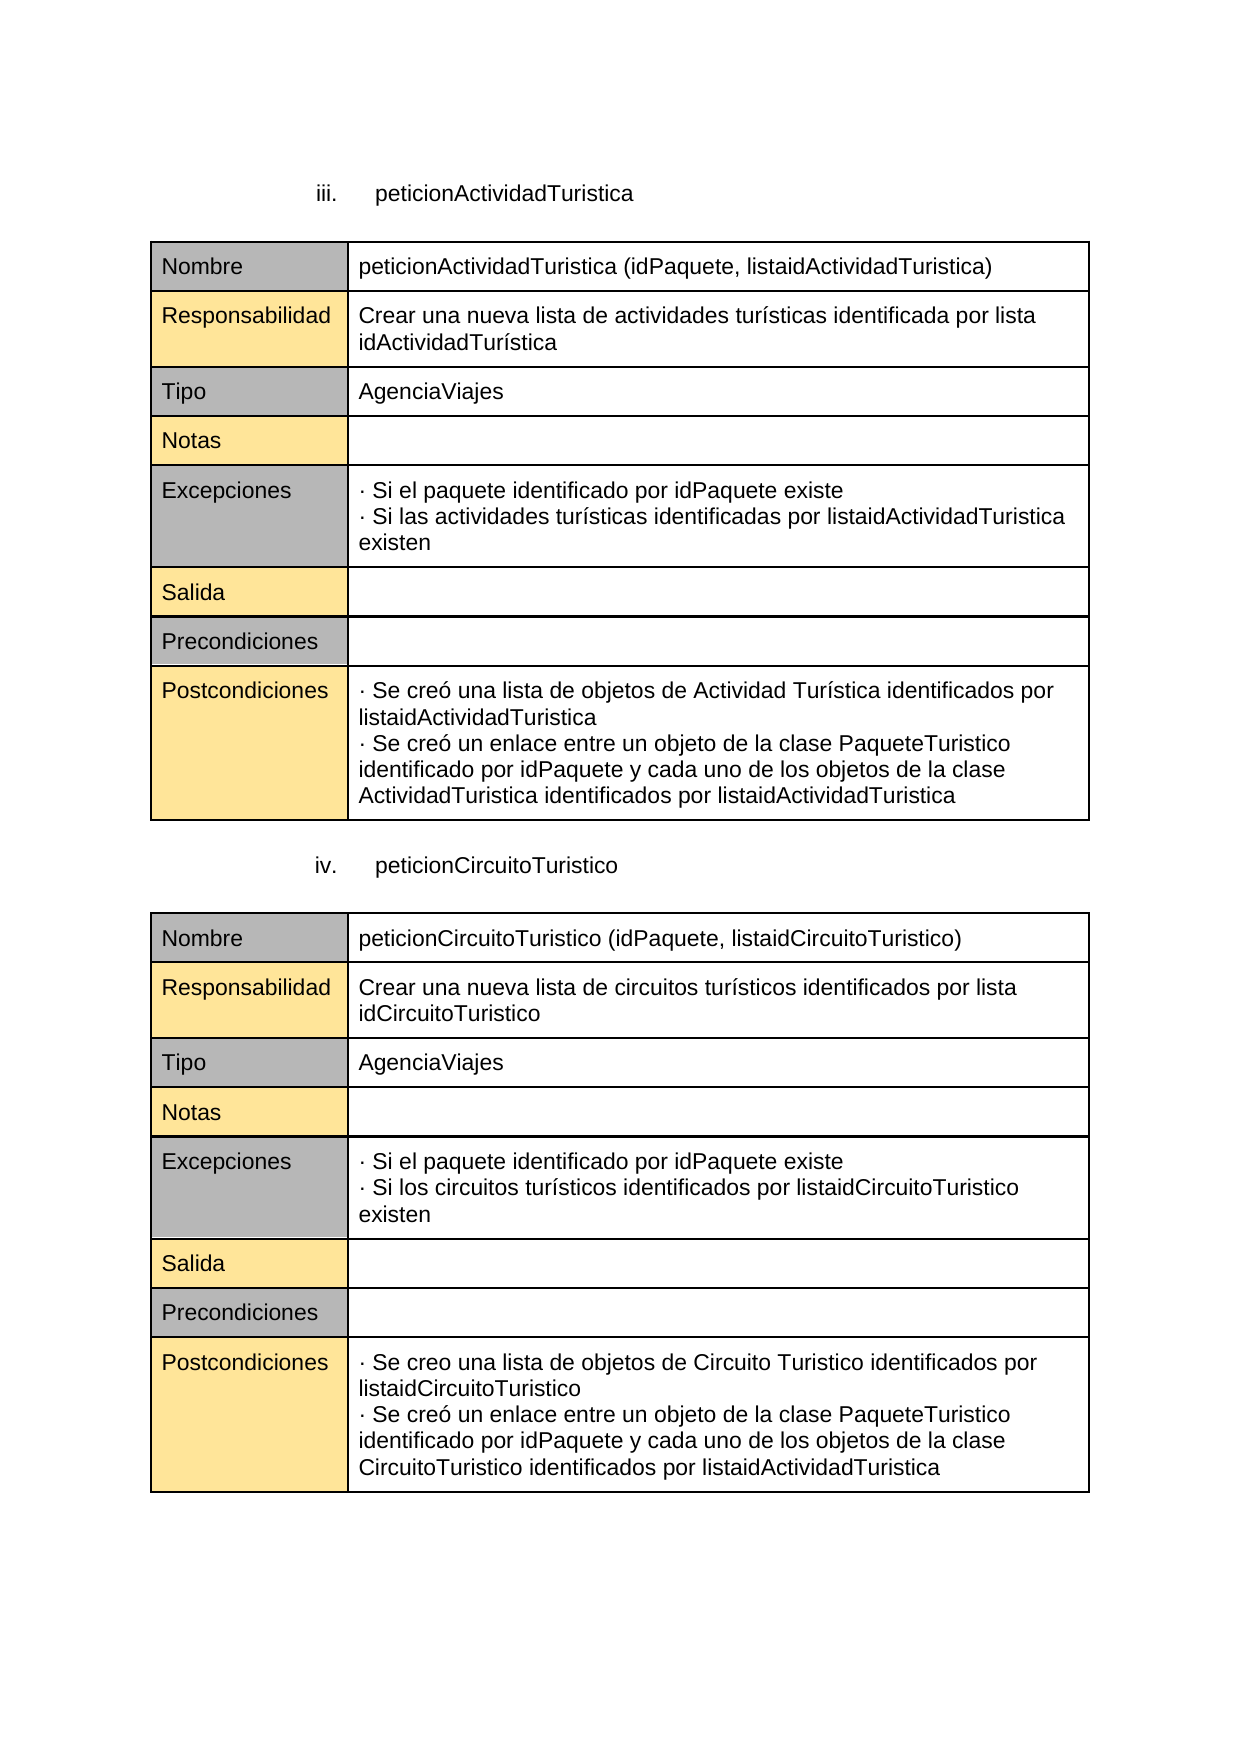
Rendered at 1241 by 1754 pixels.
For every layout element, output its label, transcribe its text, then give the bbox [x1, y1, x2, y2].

table_cell Salida [152, 1240, 347, 1287]
table_header Nombre [152, 914, 347, 961]
table_cell Excepciones [152, 1138, 347, 1237]
table_cell Postcondiciones [152, 667, 347, 819]
table_cell · Se creó una lista de objetos de Actividad Turística identificados por listaidActividadTuristica · Se creó un enlace entre un objeto de la clase PaqueteTuristico identificado por idPaquete y cada uno de los objetos de la clase ActividadTuristica identificados por listaidActividadTuristica [349, 667, 1088, 819]
table_cell Notas [152, 417, 347, 464]
table_cell Salida [152, 568, 347, 615]
table_cell Crear una nueva lista de circuitos turísticos identificados por lista idCircuitoTuristico [349, 963, 1088, 1037]
table_header peticionCircuitoTuristico (idPaquete, listaidCircuitoTuristico) [349, 914, 1088, 961]
table_cell Excepciones [152, 466, 347, 566]
table_cell Tipo [152, 368, 347, 415]
table_cell Responsabilidad [152, 963, 347, 1037]
table_cell [349, 618, 1088, 664]
table_cell Precondiciones [152, 1289, 347, 1336]
table_cell AgenciaViajes [349, 368, 1088, 415]
list peticionCircuitoTuristico [337, 852, 1090, 878]
table_header peticionActividadTuristica (idPaquete, listaidActividadTuristica) [349, 243, 1088, 290]
table_cell Postcondiciones [152, 1338, 347, 1491]
table_cell Tipo [152, 1039, 347, 1086]
table_cell Responsabilidad [152, 292, 347, 366]
table_cell [349, 1088, 1088, 1135]
list peticionActividadTuristica [337, 180, 1090, 207]
table_cell AgenciaViajes [349, 1039, 1088, 1086]
table_cell Precondiciones [152, 618, 347, 664]
table_header Nombre [152, 243, 347, 290]
table_cell [349, 1240, 1088, 1287]
table_cell [349, 417, 1088, 464]
table_cell [349, 568, 1088, 615]
table_cell · Se creo una lista de objetos de Circuito Turistico identificados por listaidCircuitoTuristico · Se creó un enlace entre un objeto de la clase PaqueteTuristico identificado por idPaquete y cada uno de los objetos de la clase CircuitoTuristico identificados por listaidActividadTuristica [349, 1338, 1088, 1491]
table_cell [349, 1289, 1088, 1336]
table_cell Notas [152, 1088, 347, 1135]
table_cell Crear una nueva lista de actividades turísticas identificada por lista idActividadTurística [349, 292, 1088, 366]
table_cell · Si el paquete identificado por idPaquete existe · Si los circuitos turísticos identificados por listaidCircuitoTuristico existen [349, 1138, 1088, 1237]
table_cell · Si el paquete identificado por idPaquete existe · Si las actividades turísticas identificadas por listaidActividadTuristica existen [349, 466, 1088, 566]
